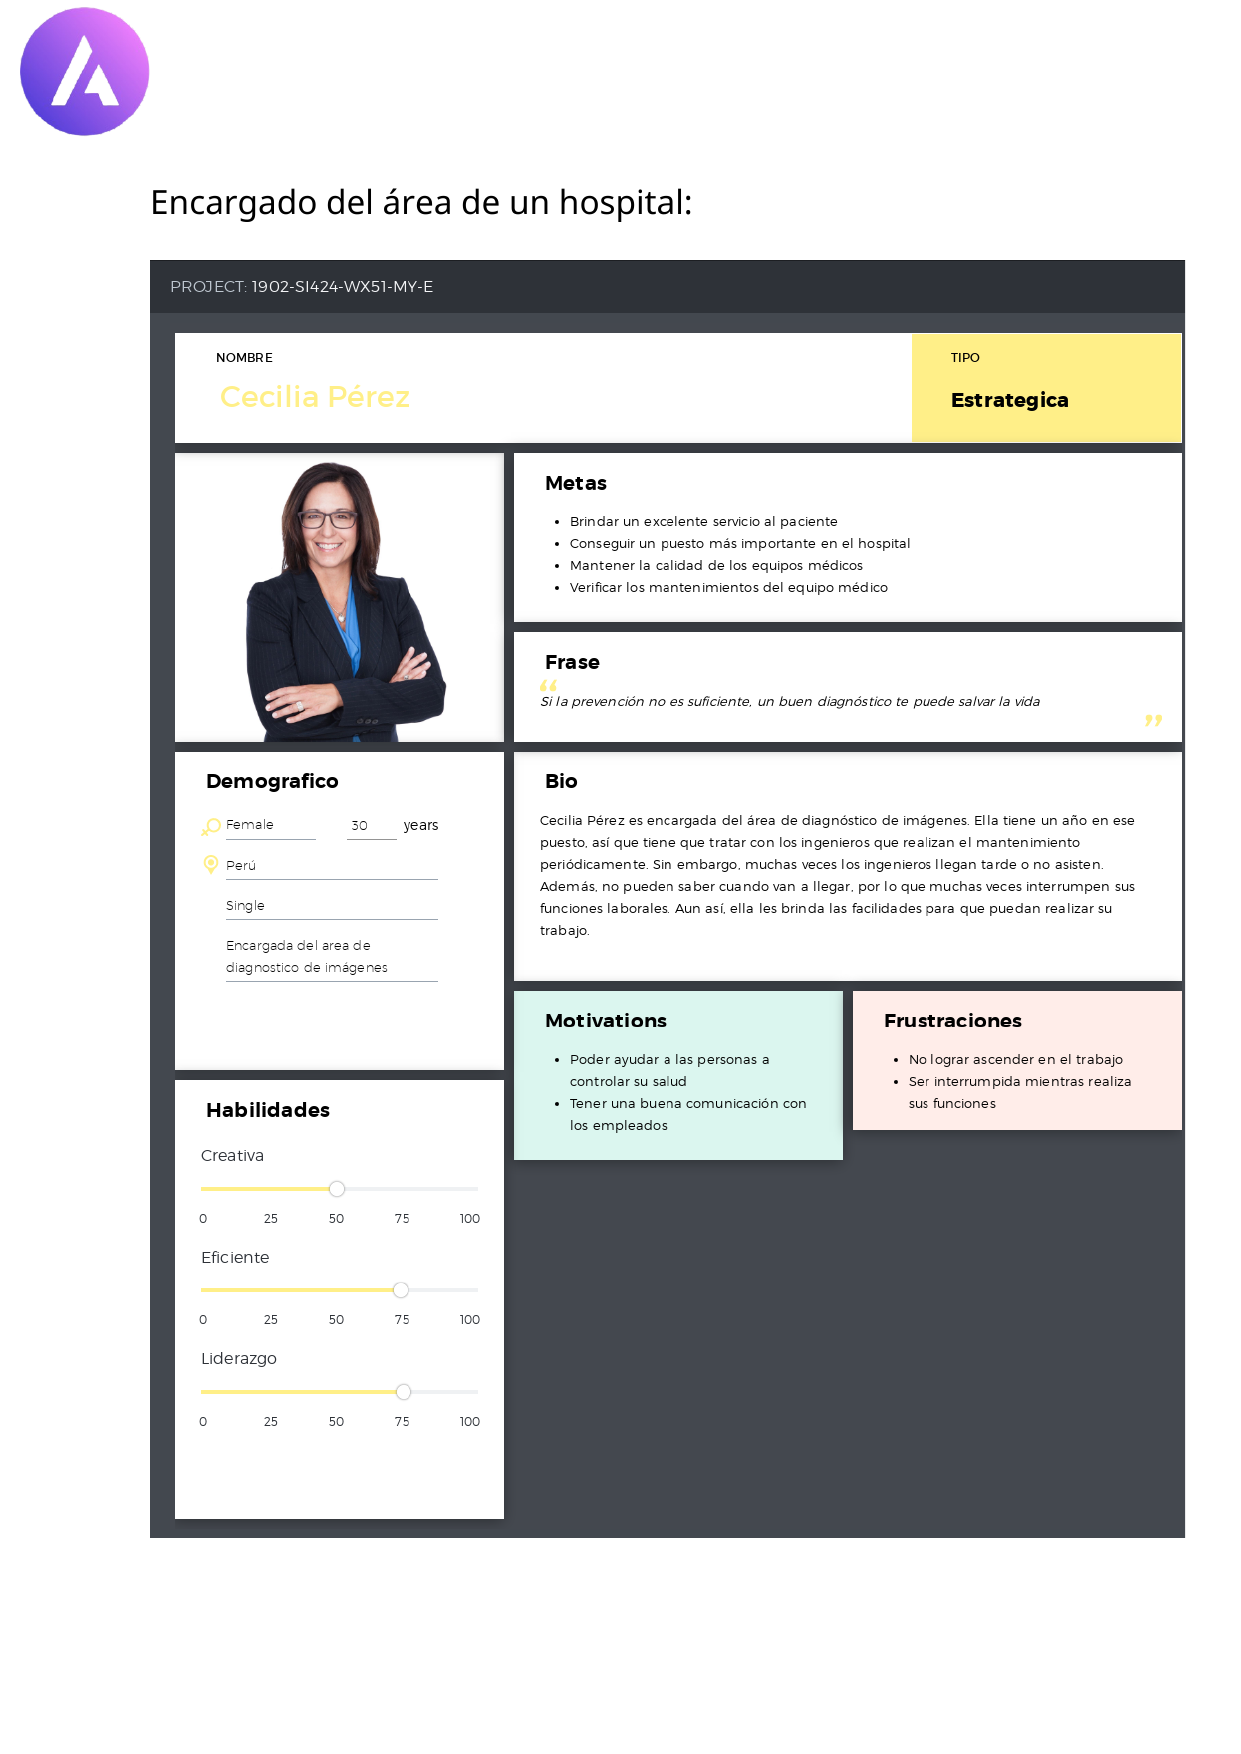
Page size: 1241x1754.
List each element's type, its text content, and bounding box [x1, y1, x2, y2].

subtitle Encargado del área de un hospital: [150, 179, 1090, 224]
picture [18, 7, 150, 137]
picture [150, 260, 1185, 1538]
